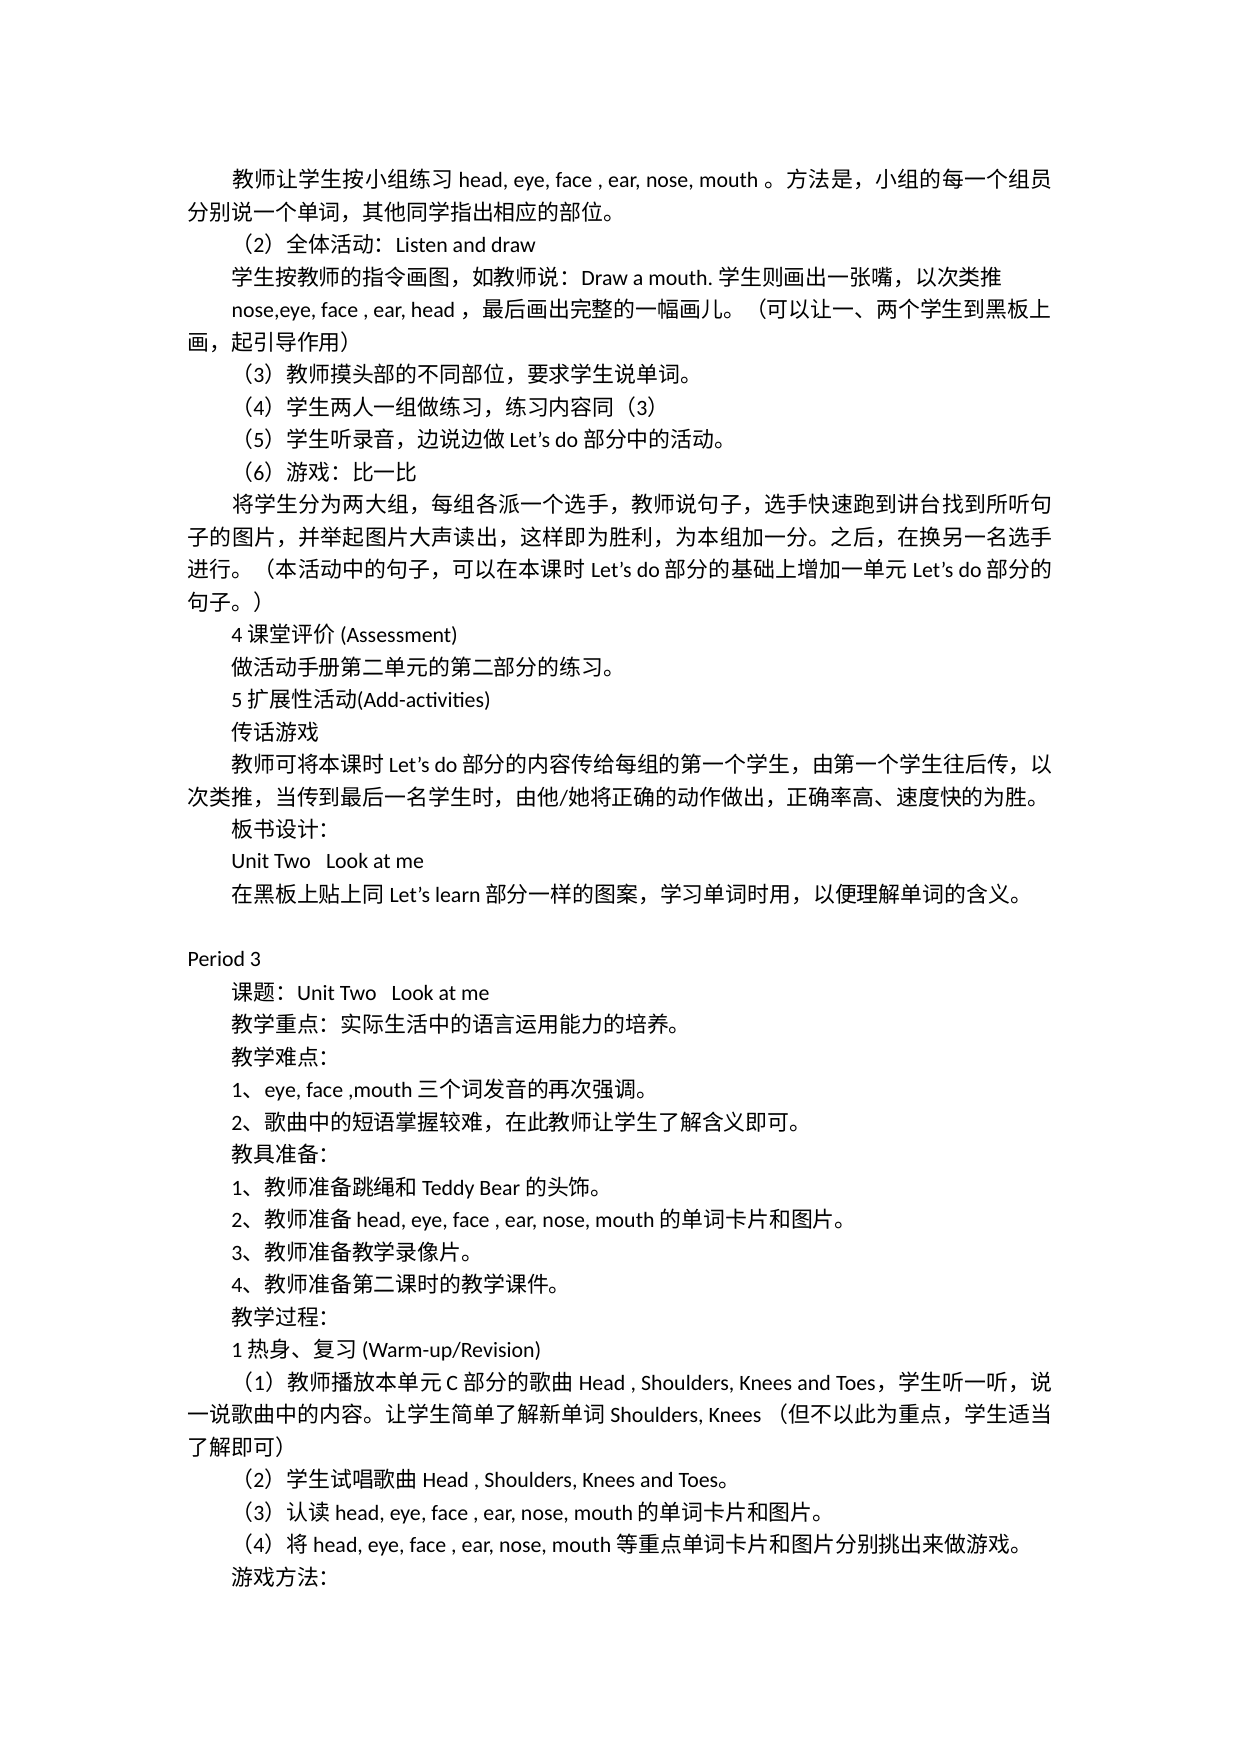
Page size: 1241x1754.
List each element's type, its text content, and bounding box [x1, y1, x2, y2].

text （3）认读 head, eye, face , ear, nose, mouth的单词卡片和图片。 [187, 1494, 1053, 1527]
text nose,eye, face , ear, head ，最后画出完整的一幅画儿。（可以让一、两个学生到黑板上画，起引导作用） [187, 292, 1053, 357]
text （3）教师摸头部的不同部位，要求学生说单词。 [187, 357, 1053, 389]
text 学生按教师的指令画图，如教师说：Draw a mouth. 学生则画出一张嘴，以次类推 [187, 259, 1053, 292]
text （4）将 head, eye, face , ear, nose, mouth 等重点单词卡片和图片分别挑出来做游戏。 [187, 1527, 1053, 1559]
text 教师可将本课时Let’s do部分的内容传给每组的第一个学生，由第一个学生往后传，以次类推，当传到最后一名学生时，由他/她将正确的动作做出，正确率高、速度快的为胜。 [187, 747, 1053, 812]
text 板书设计： [187, 812, 1053, 844]
text （2）学生试唱歌曲 Head , Shoulders, Knees and Toes。 [187, 1462, 1053, 1494]
text Period 3 [187, 942, 1053, 974]
text 教学过程： [187, 1299, 1053, 1332]
text 1 热身、复习 (Warm-up/Revision) [187, 1332, 1053, 1364]
text 传话游戏 [187, 714, 1053, 747]
text 游戏方法： [187, 1559, 1053, 1592]
text 1、教师准备跳绳和Teddy Bear 的头饰。 [187, 1169, 1053, 1202]
text （5）学生听录音，边说边做Let’s do 部分中的活动。 [187, 422, 1053, 454]
text 教学难点： [187, 1039, 1053, 1072]
text 3、教师准备教学录像片。 [187, 1234, 1053, 1267]
text Unit Two Look at me [187, 844, 1053, 877]
text 4、教师准备第二课时的教学课件。 [187, 1267, 1053, 1299]
text 教学重点：实际生活中的语言运用能力的培养。 [187, 1007, 1053, 1039]
text （1）教师播放本单元C 部分的歌曲 Head , Shoulders, Knees and Toes，学生听一听，说一说歌曲中的内容。让学生简单了解新单词Shoulders, Knees （但不以此为重点，学生适当了解即可） [187, 1364, 1053, 1462]
text 4 课堂评价 (Assessment) [187, 617, 1053, 649]
text 2、教师准备head, eye, face , ear, nose, mouth 的单词卡片和图片。 [187, 1202, 1053, 1234]
text 教具准备： [187, 1137, 1053, 1169]
text 2、歌曲中的短语掌握较难，在此教师让学生了解含义即可。 [187, 1104, 1053, 1137]
text 5 扩展性活动(Add-activities) [187, 682, 1053, 714]
text 做活动手册第二单元的第二部分的练习。 [187, 649, 1053, 682]
text （4）学生两人一组做练习，练习内容同（3） [187, 389, 1053, 422]
text 教师让学生按小组练习head, eye, face , ear, nose, mouth 。方法是，小组的每一个组员分别说一个单词，其他同学指出相应的部位。 [187, 162, 1053, 227]
text （2）全体活动：Listen and draw [187, 227, 1053, 259]
text 课题：Unit Two Look at me [187, 974, 1053, 1007]
text 1、eye, face ,mouth 三个词发音的再次强调。 [187, 1072, 1053, 1104]
text （6）游戏：比一比 [187, 454, 1053, 487]
text 将学生分为两大组，每组各派一个选手，教师说句子，选手快速跑到讲台找到所听句子的图片，并举起图片大声读出，这样即为胜利，为本组加一分。之后，在换另一名选手进行。（本活动中的句子，可以在本课时Let’s do部分的基础上增加一单元Let’s do部分的句子。） [187, 487, 1053, 617]
text 在黑板上贴上同 Let’s learn部分一样的图案，学习单词时用，以便理解单词的含义。 [187, 877, 1053, 909]
